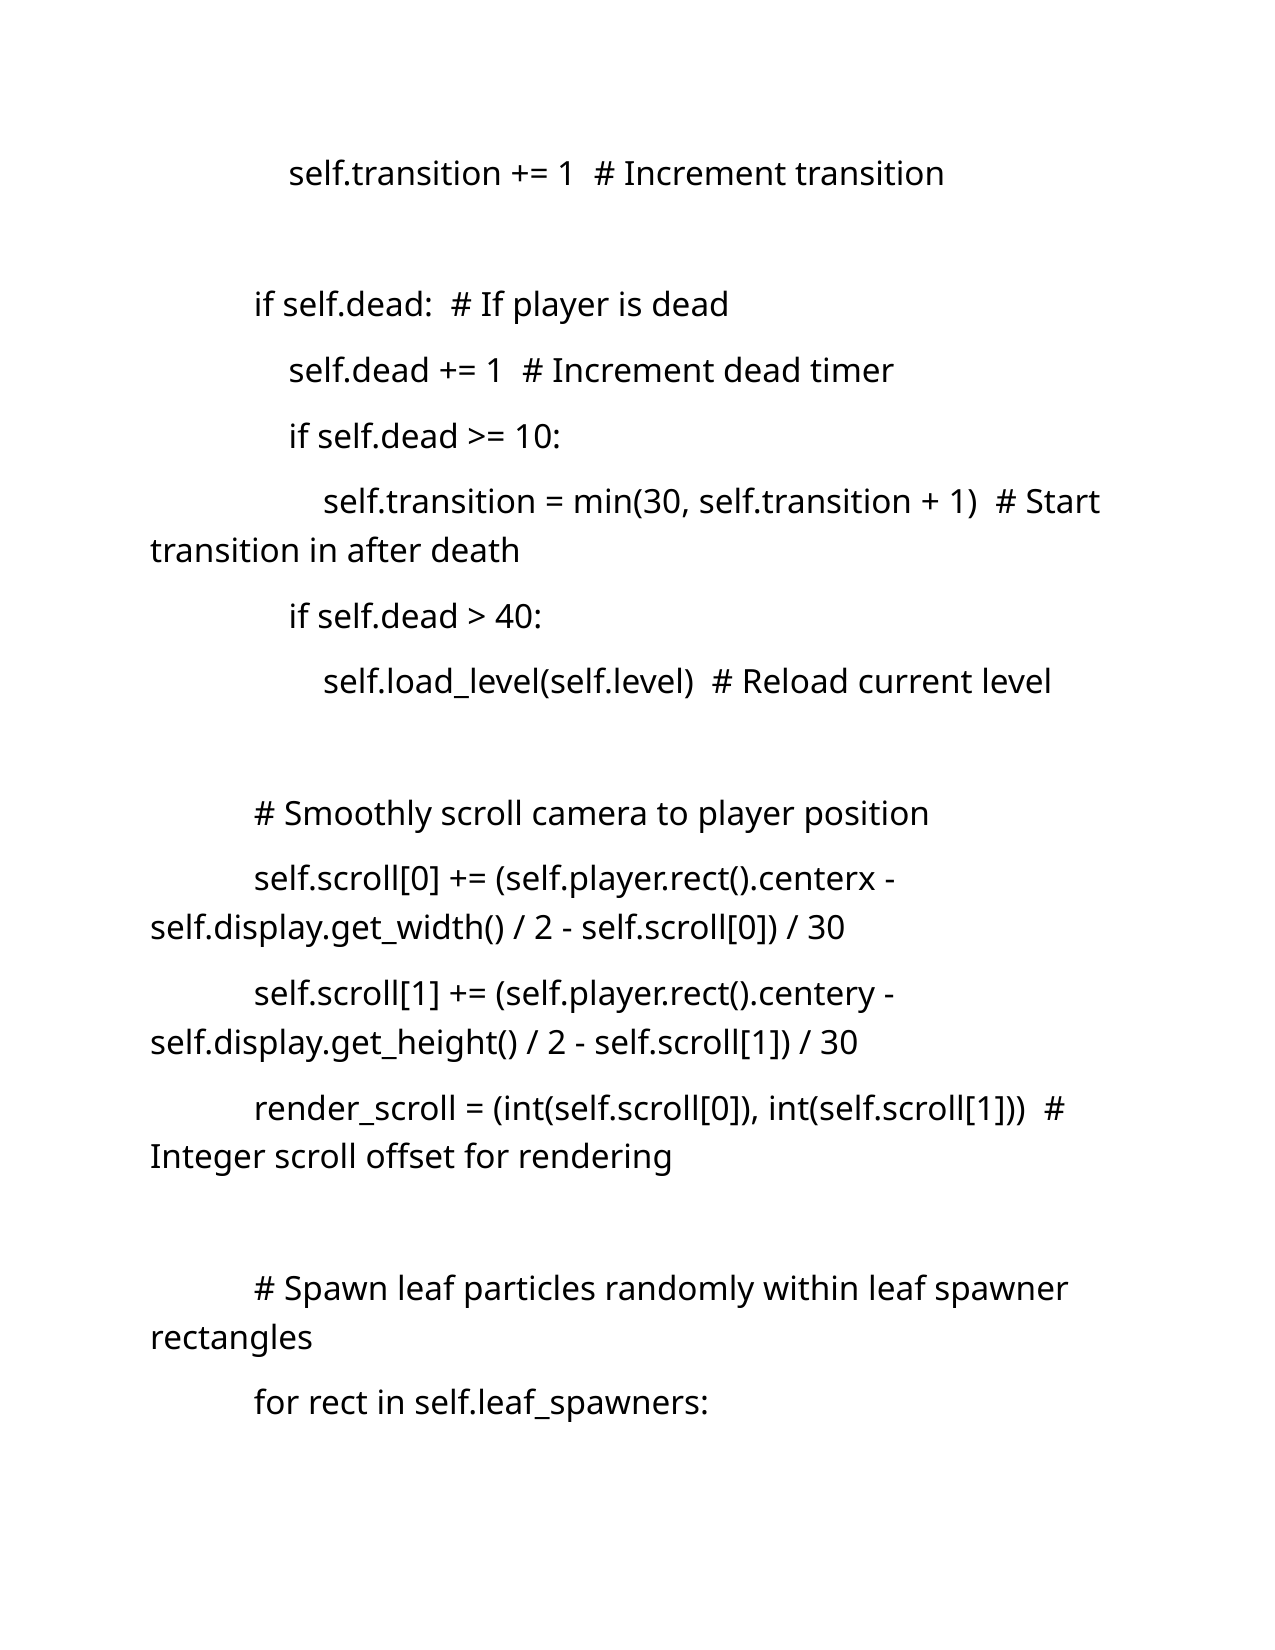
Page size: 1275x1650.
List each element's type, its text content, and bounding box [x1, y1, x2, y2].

text if self.dead: # If player is dead [150, 281, 1125, 327]
text if self.dead > 40: [150, 593, 1125, 638]
text self.transition = min(30, self.transition + 1) # Start transition in after death [150, 478, 1125, 572]
text if self.dead >= 10: [150, 412, 1125, 458]
text # Spawn leaf particles randomly within leaf spawner rectangles [150, 1264, 1125, 1359]
text # Smoothly scroll camera to player position [150, 789, 1125, 835]
text self.load_level(self.level) # Reload current level [150, 658, 1125, 704]
text for rect in self.leaf_spawners: [150, 1379, 1125, 1424]
text self.transition += 1 # Increment transition [150, 150, 1125, 195]
text render_scroll = (int(self.scroll[0]), int(self.scroll[1])) # Integer scroll offset for rendering [150, 1084, 1125, 1179]
text self.dead += 1 # Increment dead timer [150, 347, 1125, 392]
text self.scroll[0] += (self.player.rect().centerx - self.display.get_width() / 2 - self.scroll[0]) / 30 [150, 855, 1125, 949]
text self.scroll[1] += (self.player.rect().centery - self.display.get_height() / 2 - self.scroll[1]) / 30 [150, 970, 1125, 1064]
